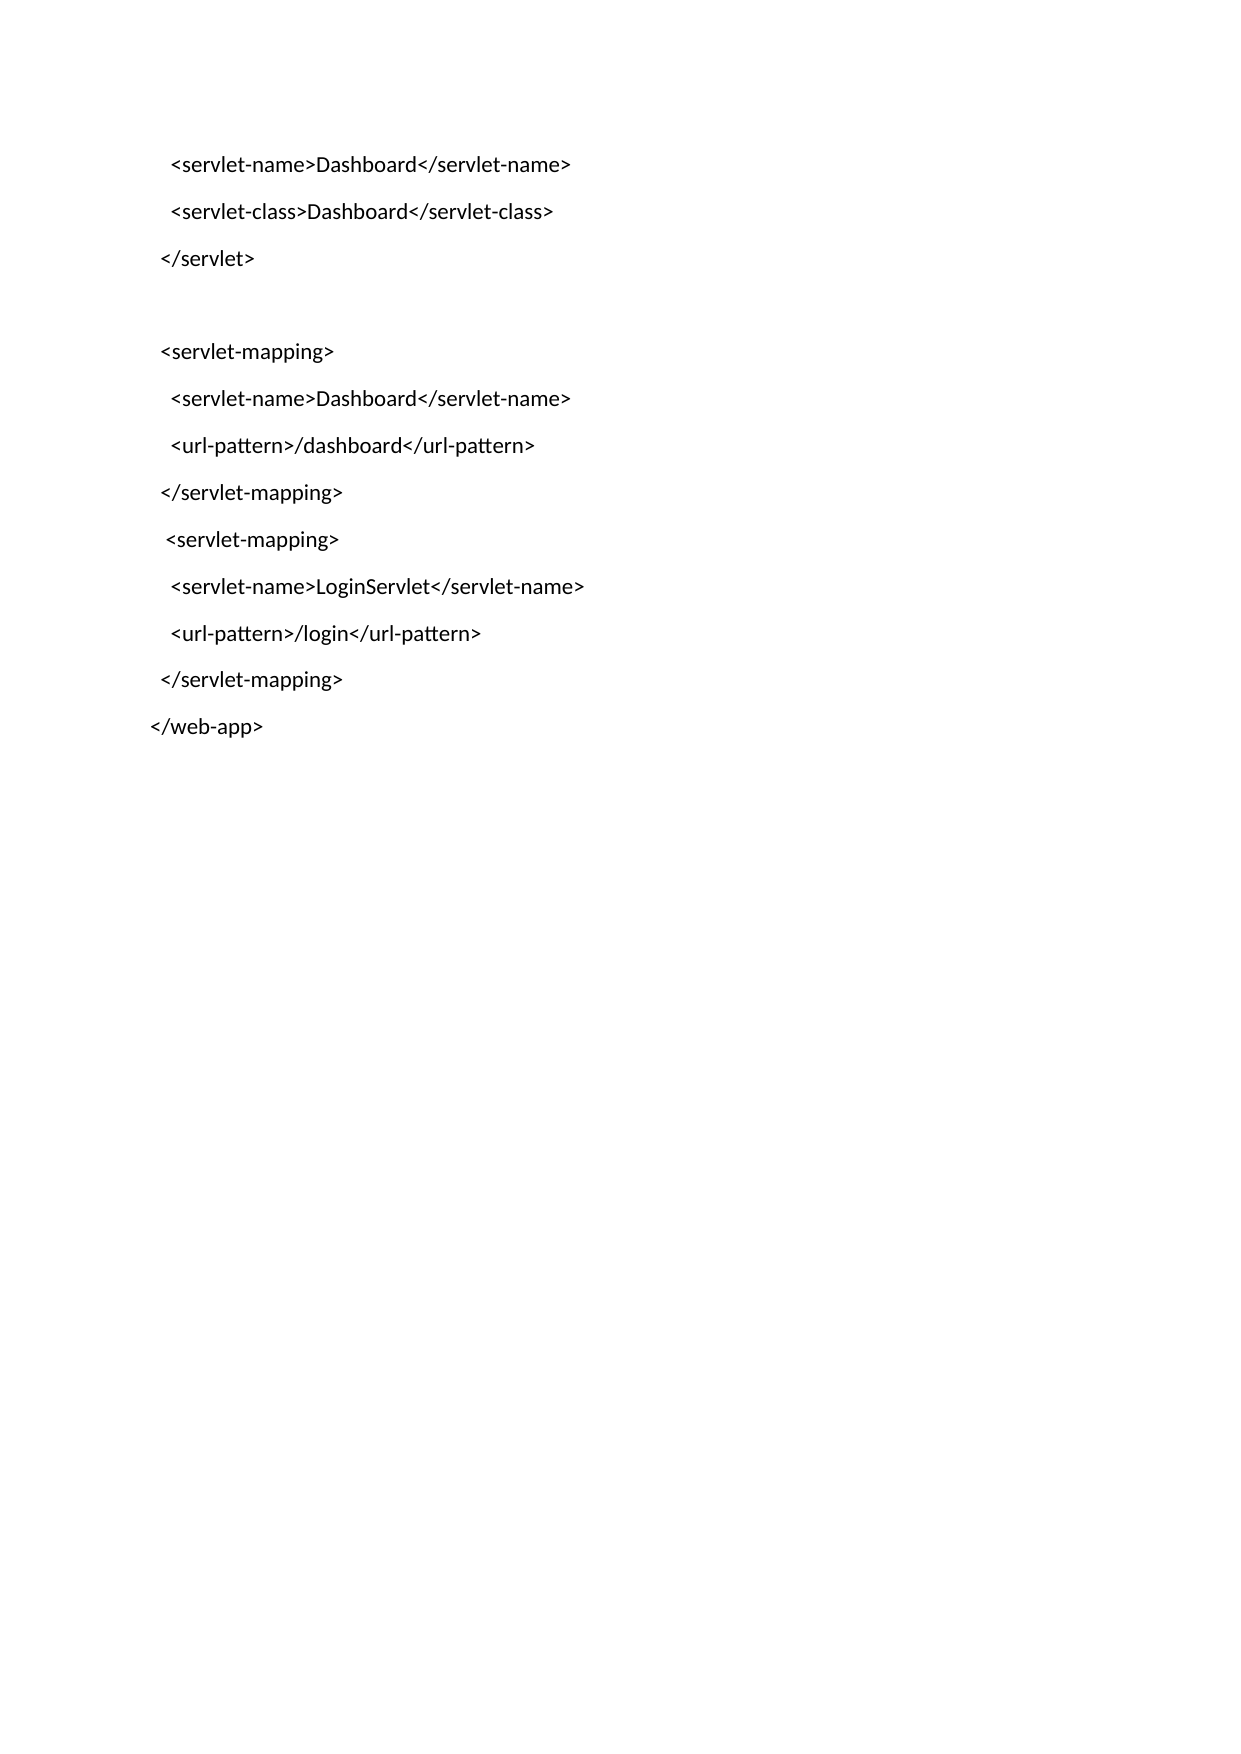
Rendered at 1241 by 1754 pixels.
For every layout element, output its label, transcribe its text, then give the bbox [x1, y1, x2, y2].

text </servlet> [150, 244, 1090, 272]
text <servlet-class>Dashboard</servlet-class> [150, 197, 1090, 225]
text <url-pattern>/login</url-pattern> [150, 619, 1090, 647]
text <servlet-mapping> [150, 337, 1090, 366]
text <servlet-name>Dashboard</servlet-name> [150, 384, 1090, 412]
text </web-app> [150, 712, 1090, 741]
text <url-pattern>/dashboard</url-pattern> [150, 431, 1090, 459]
text <servlet-name>LoginServlet</servlet-name> [150, 572, 1090, 600]
text </servlet-mapping> [150, 666, 1090, 694]
text <servlet-mapping> [150, 525, 1090, 553]
text <servlet-name>Dashboard</servlet-name> [150, 150, 1090, 178]
text </servlet-mapping> [150, 478, 1090, 506]
